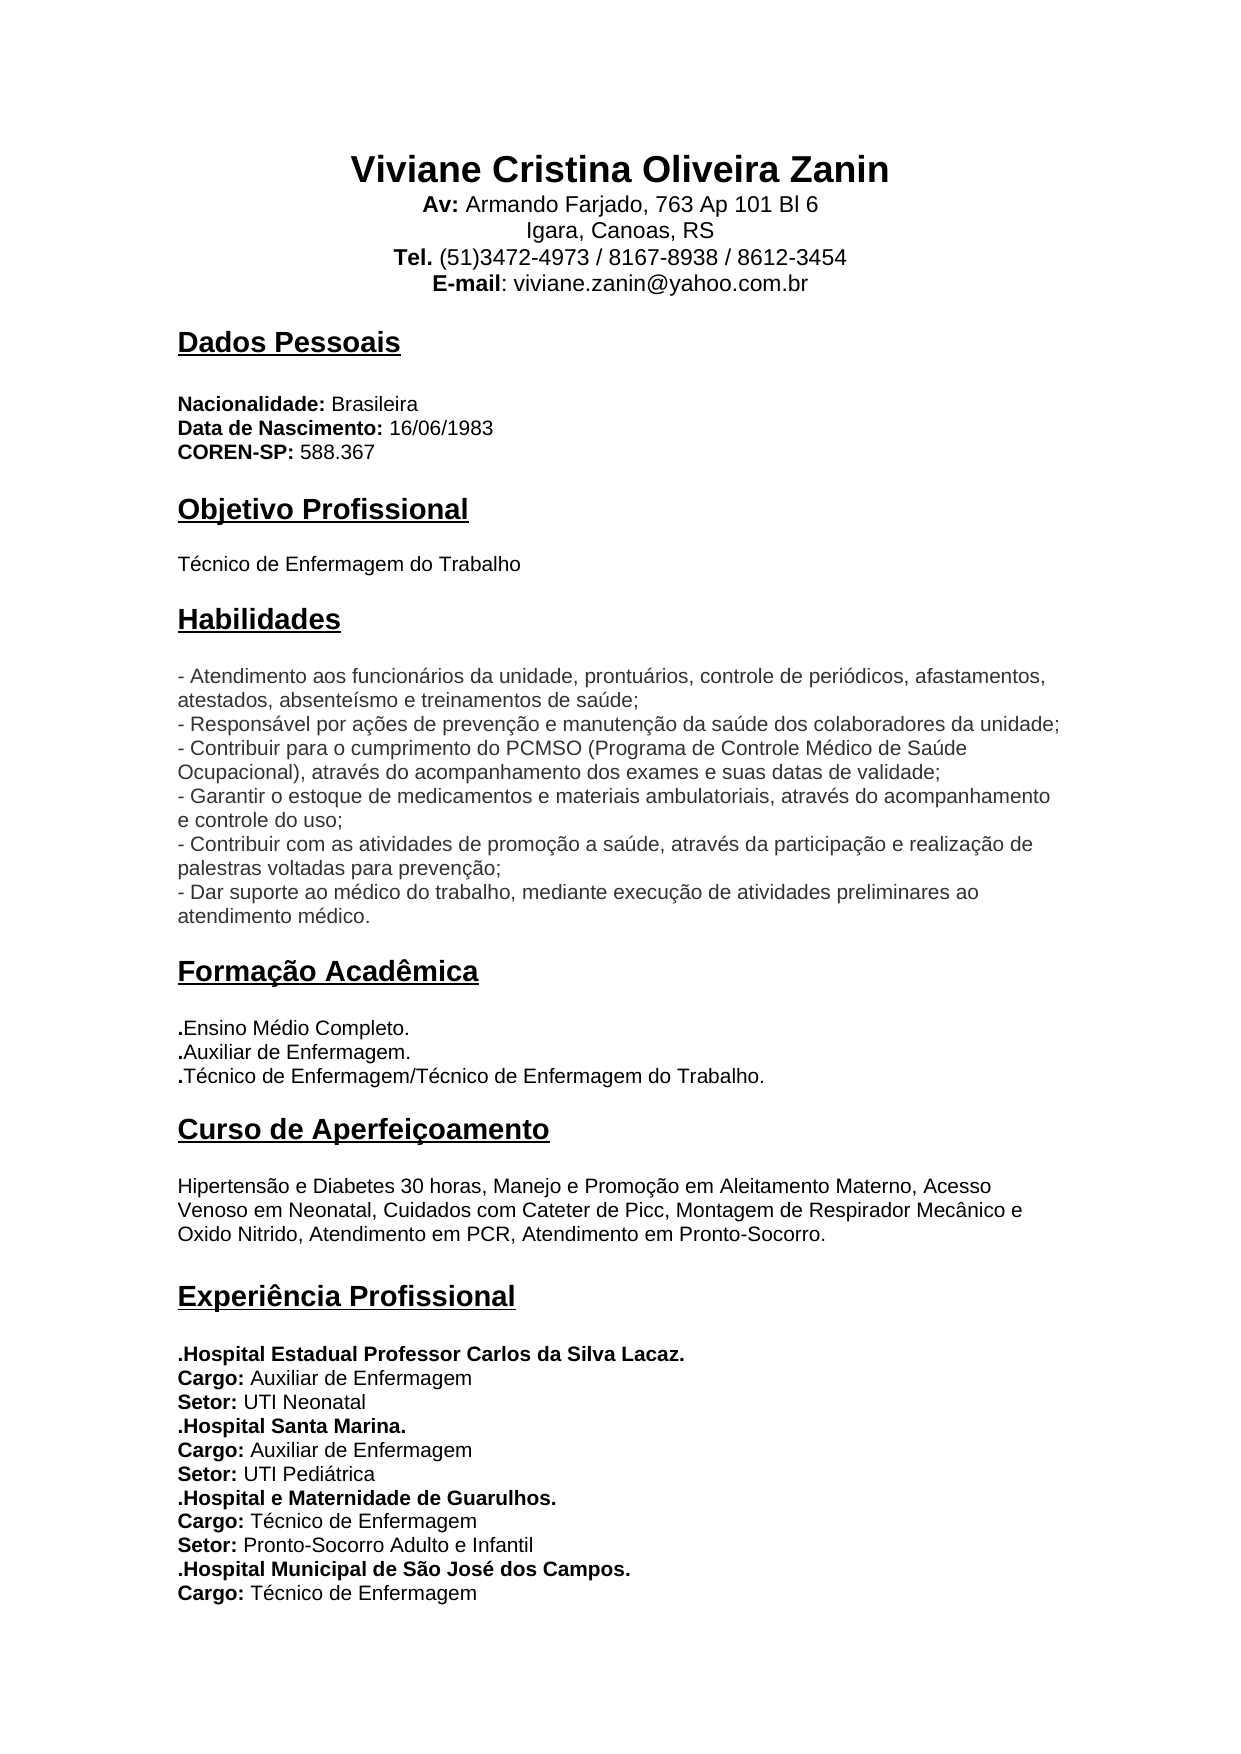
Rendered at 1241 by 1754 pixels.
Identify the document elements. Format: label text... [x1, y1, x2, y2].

text .Ensino Médio Completo. [177, 1016, 1063, 1040]
text - Atendimento aos funcionários da unidade, prontuários, controle de periódicos, afastamentos, atestados, absenteísmo e treinamentos de saúde; - Responsável por ações de prevenção e manutenção da saúde dos colaboradores da unidade; - Contribuir para o cumprimento do PCMSO (Programa de Controle Médico de Saúde [645, 664, 1063, 760]
text Setor: UTI Pediátrica [177, 1461, 1063, 1485]
text .Auxiliar de Enfermagem. [177, 1040, 1063, 1064]
text Cargo: Técnico de Enfermagem [177, 1581, 1063, 1605]
text E-mail: viviane.zanin@yahoo.com.br [177, 270, 1063, 296]
text Av: Armando Farjado, 763 Ap 101 Bl 6 [177, 191, 1063, 217]
text Viviane Cristina Oliveira Zanin [177, 148, 1063, 191]
text Técnico de Enfermagem do Trabalho [177, 552, 1063, 576]
text .Técnico de Enfermagem/Técnico de Enfermagem do Trabalho. [177, 1064, 1063, 1088]
text Tel. (51)3472-4973 / 8167-8938 / 8612-3454 [177, 243, 1063, 270]
text .Hospital Santa Marina. [177, 1413, 1063, 1437]
text COREN-SP: 588.367 [177, 440, 1063, 464]
text Objetivo Profissional [177, 492, 1063, 526]
text atendimento médico. [177, 903, 1063, 927]
text Data de Nascimento: 16/06/1983 [177, 416, 1063, 440]
text Dados Pessoais [177, 325, 1063, 358]
text Cargo: Auxiliar de Enfermagem [177, 1437, 1063, 1461]
text .Hospital Municipal de São José dos Campos. [177, 1557, 1063, 1581]
text Setor: UTI Neonatal [177, 1389, 1063, 1413]
text Formação Acadêmica [177, 954, 1063, 987]
text Experiência Profissional [177, 1279, 1063, 1313]
text Curso de Aperfeiçoamento [177, 1112, 1063, 1145]
text Cargo: Auxiliar de Enfermagem [177, 1366, 1063, 1389]
text .Hospital Estadual Professor Carlos da Silva Lacaz. [177, 1342, 1063, 1366]
text Hipertensão e Diabetes 30 horas, Manejo e Promoção em Aleitamento Materno, Acesso Venoso com Cateter de Picc, Montagem de Respirador Mecânico e Oxido Nitrido, Atendimento em Pronto-Socorro. [177, 1174, 1063, 1246]
text Ocupacional), através do acompanhamento dos exames e suas datas de validade; - Garantir o estoque de medicamentos e materiais ambulatoriais, através do acompanhamento e controle do uso; - Contribuir com as atividades de promoção a saúde, através da participação e realização de palestras voltadas para prevenção; - Dar suporte ao médico do trabalho, mediante execução de atividades preliminares ao [177, 760, 1063, 903]
text Setor: Pronto-Socorro Adulto e Infantil [177, 1533, 1063, 1557]
text Nacionalidade: Brasileira [177, 392, 1063, 416]
text .Hospital e Maternidade de Guarulhos. [177, 1485, 1063, 1509]
text Habilidades [177, 602, 1063, 635]
text Cargo: Técnico de Enfermagem [177, 1509, 1063, 1533]
text Igara, Canoas, RS [177, 217, 1063, 243]
